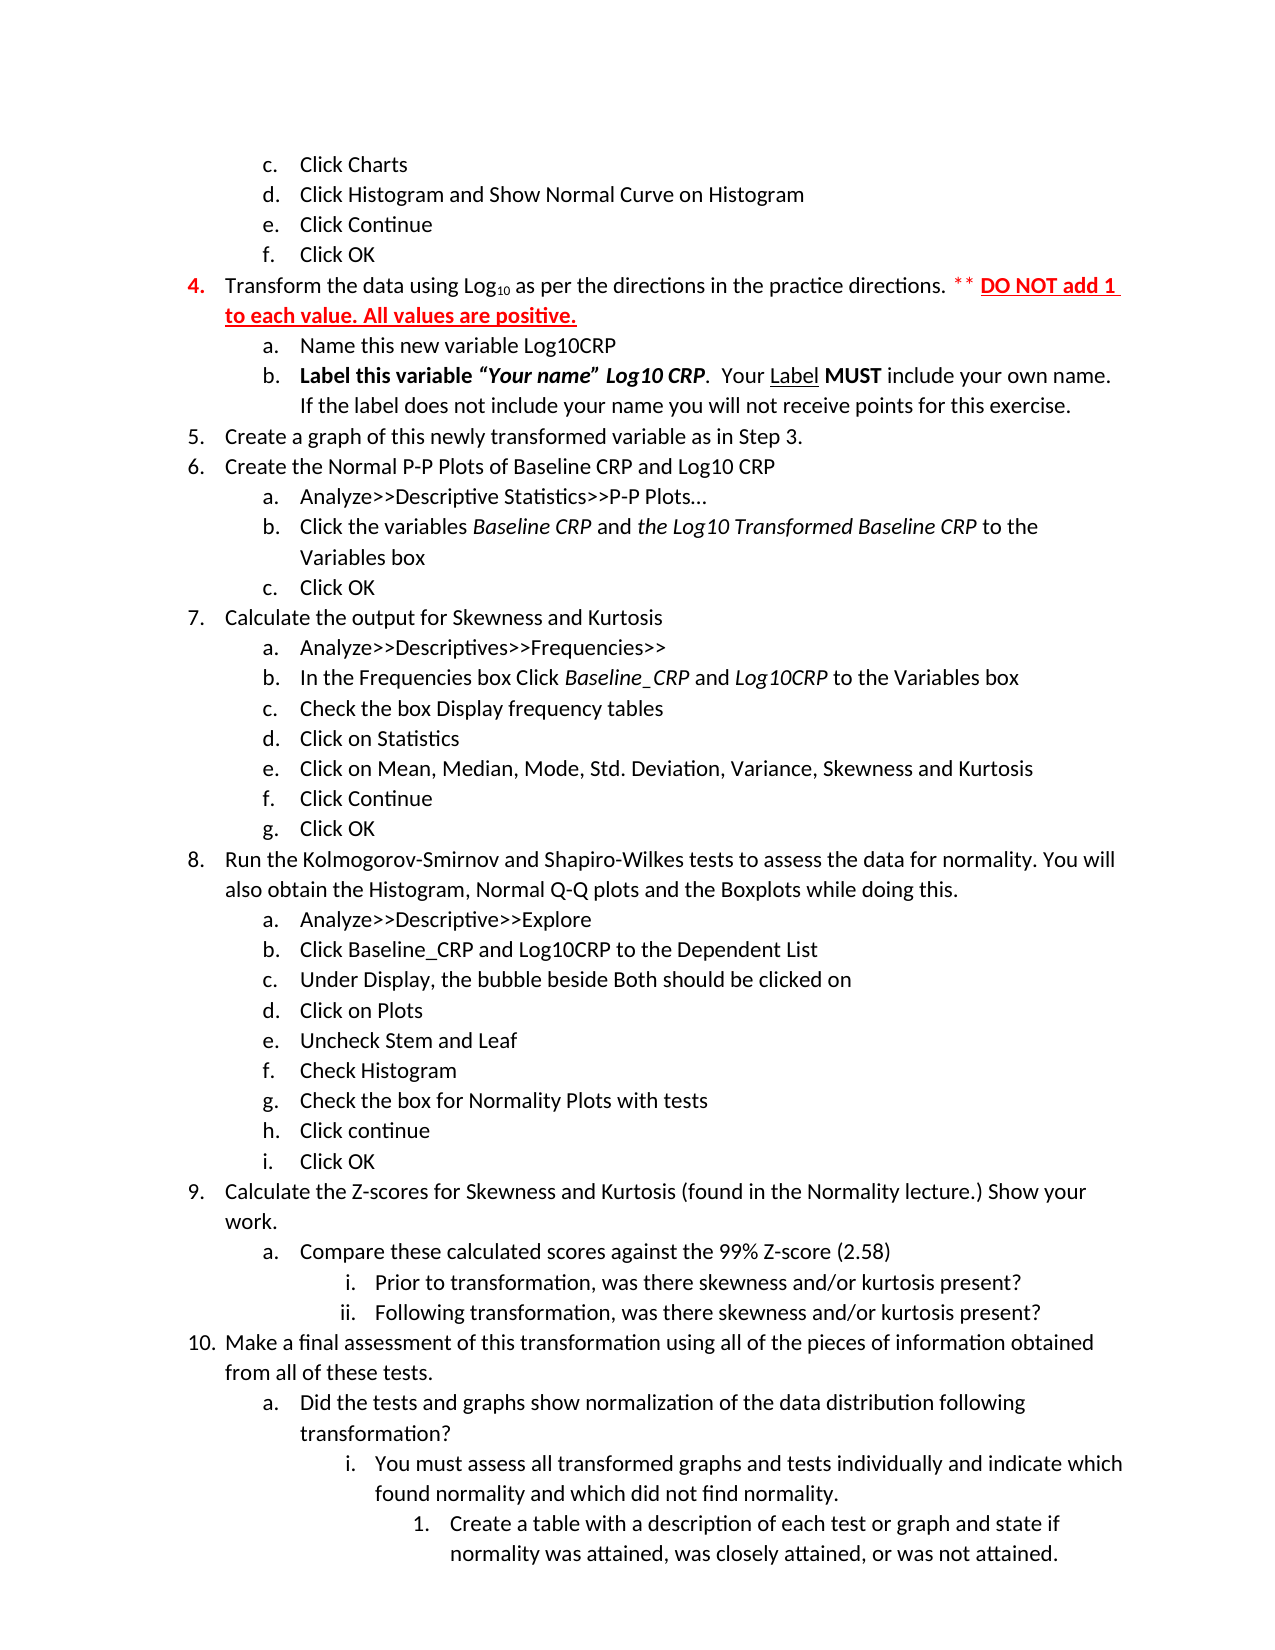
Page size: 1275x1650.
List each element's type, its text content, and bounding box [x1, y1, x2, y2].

list Transform the data using Log10 as per the directions in the practice directions. ** DO NOT add 1 to each value. All values are positive. [187, 271, 1125, 329]
list Under Display, the bubble beside Both should be clicked on [262, 966, 1125, 994]
list Calculate the output for Skewness and Kurtosis [187, 603, 1125, 631]
list Analyze>>Descriptive>>Explore [262, 905, 1125, 933]
list Compare these calculated scores against the 99% Z-score (2.58) [262, 1237, 1125, 1266]
list Name this new variable Log10CRP [262, 331, 1125, 359]
list Run the Kolmogorov-Smirnov and Shapiro-Wilkes tests to assess the data for normality. You will also obtain the Histogram, Normal Q-Q plots and the Boxplots while doing this. [187, 845, 1125, 903]
list Create a graph of this newly transformed variable as in Step 3. [187, 422, 1125, 450]
list Label this variable “Your name” Log10 CRP. Your Label MUST include your own name. If the label does not include your name you will not receive points for this exercise. [262, 361, 1125, 420]
list Did the tests and graphs show normalization of the data distribution following transformation? [262, 1388, 1125, 1447]
list Check Histogram [262, 1056, 1125, 1084]
list Click OK [262, 814, 1125, 843]
list Click on Plots [262, 996, 1125, 1024]
list Click Baseline_CRP and Log10CRP to the Dependent List [262, 935, 1125, 963]
list Click Continue [262, 210, 1125, 238]
list Analyze>>Descriptives>>Frequencies>> [262, 633, 1125, 661]
list Click OK [262, 573, 1125, 601]
list Make a final assessment of this transformation using all of the pieces of information obtained from all of these tests. [187, 1328, 1125, 1386]
list Click OK [262, 241, 1125, 269]
list Check the box Display frequency tables [262, 694, 1125, 722]
list Create a table with a description of each test or graph and state if normality was attained, was closely attained, or was not attained. [412, 1509, 1125, 1568]
list Uncheck Stem and Leaf [262, 1026, 1125, 1054]
list Click Charts [262, 150, 1125, 178]
list Calculate the Z-scores for Skewness and Kurtosis (found in the Normality lecture.) Show your work. [187, 1177, 1125, 1235]
list Check the box for Normality Plots with tests [262, 1086, 1125, 1114]
list Click continue [262, 1117, 1125, 1145]
list Click Continue [262, 784, 1125, 812]
list You must assess all transformed graphs and tests individually and indicate which found normality and which did not find normality. [356, 1449, 1125, 1507]
list Click the variables Baseline CRP and the Log10 Transformed Baseline CRP to the Variables box [262, 512, 1125, 571]
list Analyze>>Descriptive Statistics>>P-P Plots… [262, 482, 1125, 510]
list Click OK [262, 1147, 1125, 1175]
list Click Histogram and Show Normal Curve on Histogram [262, 180, 1125, 208]
list Following transformation, was there skewness and/or kurtosis present? [356, 1298, 1125, 1326]
list Click on Statistics [262, 724, 1125, 752]
list Click on Mean, Median, Mode, Std. Deviation, Variance, Skewness and Kurtosis [262, 754, 1125, 782]
list In the Frequencies box Click Baseline_CRP and Log10CRP to the Variables box [262, 663, 1125, 692]
list Create the Normal P-P Plots of Baseline CRP and Log10 CRP [187, 452, 1125, 480]
list Prior to transformation, was there skewness and/or kurtosis present? [356, 1268, 1125, 1296]
